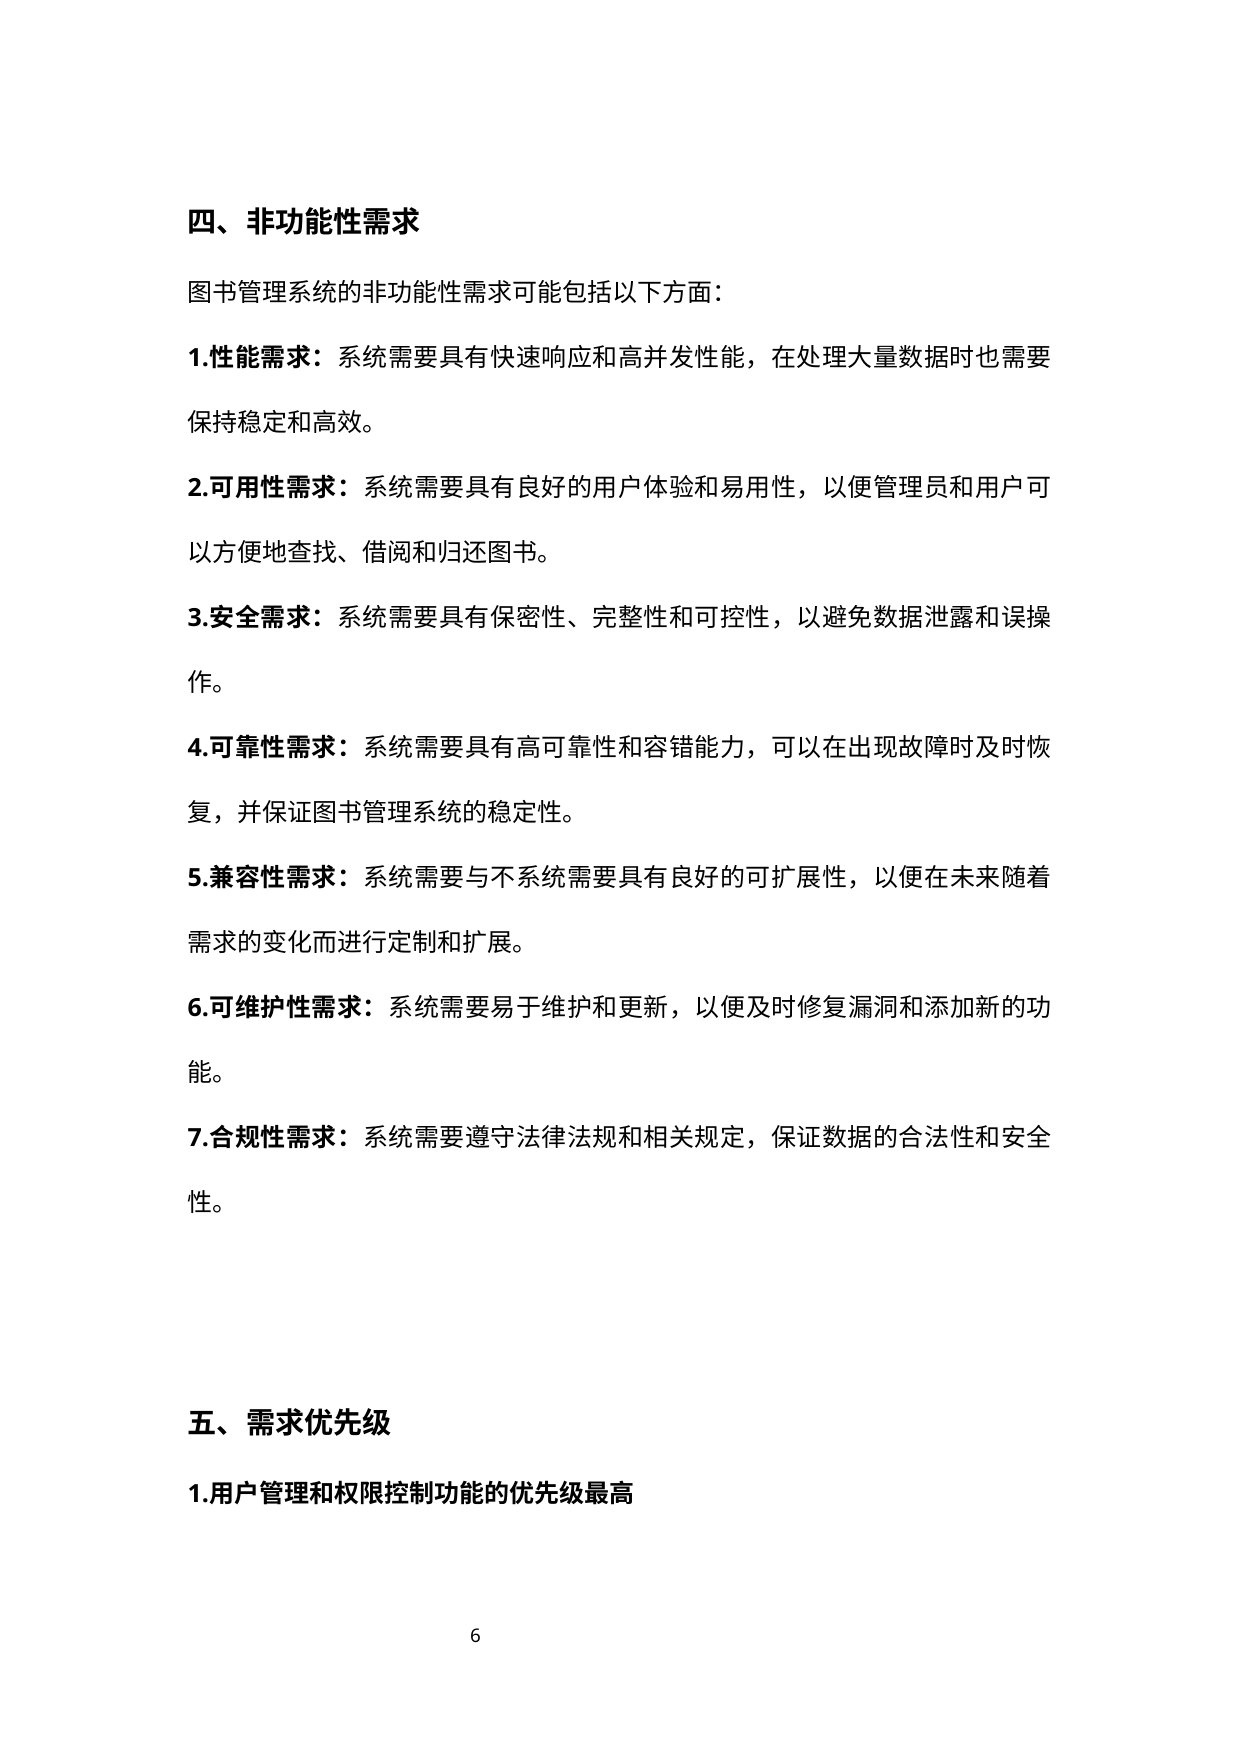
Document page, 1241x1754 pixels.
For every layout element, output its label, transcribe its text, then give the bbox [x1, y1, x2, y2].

text 2.可用性需求：系统需要具有良好的用户体验和易用性，以便管理员和用户可以方便地查找、借阅和归还图书。 [187, 453, 1053, 583]
text 7.合规性需求：系统需要遵守法律法规和相关规定，保证数据的合法性和安全性。 [187, 1103, 1053, 1233]
subtitle 四、非功能性需求 [187, 187, 1053, 252]
text 图书管理系统的非功能性需求可能包括以下方面： [187, 258, 1053, 323]
text 3.安全需求：系统需要具有保密性、完整性和可控性，以避免数据泄露和误操作。 [187, 583, 1053, 713]
text 1.性能需求：系统需要具有快速响应和高并发性能，在处理大量数据时也需要保持稳定和高效。 [187, 323, 1053, 453]
text 1.用户管理和权限控制功能的优先级最高 [187, 1459, 1053, 1524]
subtitle 五、需求优先级 [187, 1388, 1053, 1453]
text 6.可维护性需求：系统需要易于维护和更新，以便及时修复漏洞和添加新的功能。 [187, 973, 1053, 1103]
text 5.兼容性需求：系统需要与不系统需要具有良好的可扩展性，以便在未来随着需求的变化而进行定制和扩展。 [187, 843, 1053, 973]
text 4.可靠性需求：系统需要具有高可靠性和容错能力，可以在出现故障时及时恢复，并保证图书管理系统的稳定性。 [187, 713, 1053, 843]
